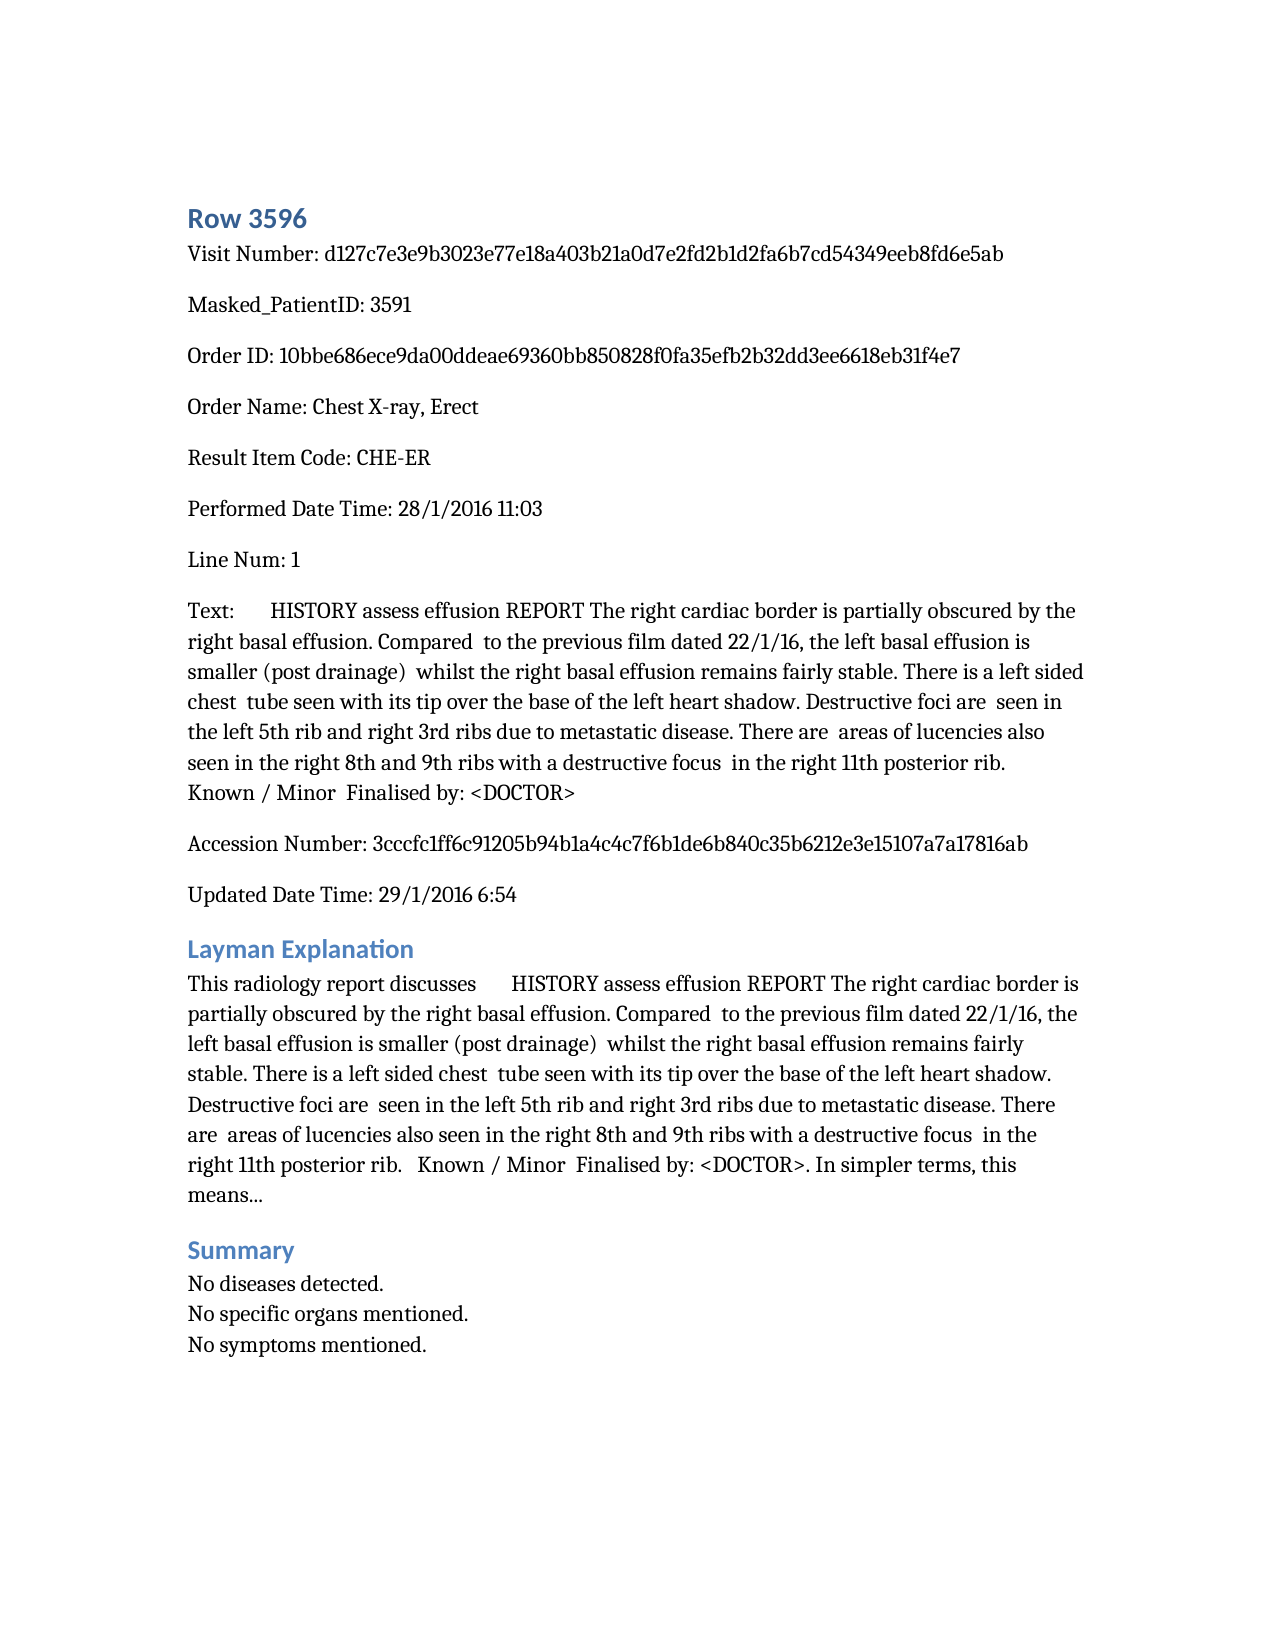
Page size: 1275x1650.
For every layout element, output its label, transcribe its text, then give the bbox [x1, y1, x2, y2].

text Visit Number: d127c7e3e9b3023e77e18a403b21a0d7e2fd2b1d2fa6b7cd54349eeb8fd6e5ab [187, 241, 1087, 267]
text Updated Date Time: 29/1/2016 6:54 [187, 882, 1087, 908]
text Accession Number: 3cccfc1ff6c91205b94b1a4c4c7f6b1de6b840c35b6212e3e15107a7a17816ab [187, 831, 1087, 857]
subtitle Layman Explanation [187, 933, 1087, 966]
subtitle Summary [187, 1233, 1087, 1266]
text Order Name: Chest X-ray, Erect [187, 394, 1087, 420]
text Result Item Code: CHE-ER [187, 445, 1087, 471]
text Masked_PatientID: 3591 [187, 292, 1087, 318]
subtitle Row 3596 [187, 200, 1087, 236]
text Line Num: 1 [187, 547, 1087, 573]
text Order ID: 10bbe686ece9da00ddeae69360bb850828f0fa35efb2b32dd3ee6618eb31f4e7 [187, 343, 1087, 369]
text Text: HISTORY assess effusion REPORT The right cardiac border is partially obscured by the right basal effusion. Compared to the previous film dated 22/1/16, the left basal effusion is smaller (post drainage) whilst the right basal effusion remains fairly stable. There is a left sided chest tube seen with its tip over the base of the left heart shadow. Destructive foci are seen in the left 5th rib and right 3rd ribs due to metastatic disease. There are areas of lucencies also seen in the right 8th and 9th ribs with a destructive focus in the right 11th posterior rib. Known / Minor Finalised by: <DOCTOR> [187, 598, 1087, 806]
text No diseases detected. No specific organs mentioned. No symptoms mentioned. [187, 1271, 1087, 1358]
text This radiology report discusses HISTORY assess effusion REPORT The right cardiac border is partially obscured by the right basal effusion. Compared to the previous film dated 22/1/16, the left basal effusion is smaller (post drainage) whilst the right basal effusion remains fairly stable. There is a left sided chest tube seen with its tip over the base of the left heart shadow. Destructive foci are seen in the left 5th rib and right 3rd ribs due to metastatic disease. There are areas of lucencies also seen in the right 8th and 9th ribs with a destructive focus in the right 11th posterior rib. Known / Minor Finalised by: <DOCTOR>. In simpler terms, this means... [187, 971, 1087, 1208]
text Performed Date Time: 28/1/2016 11:03 [187, 496, 1087, 522]
